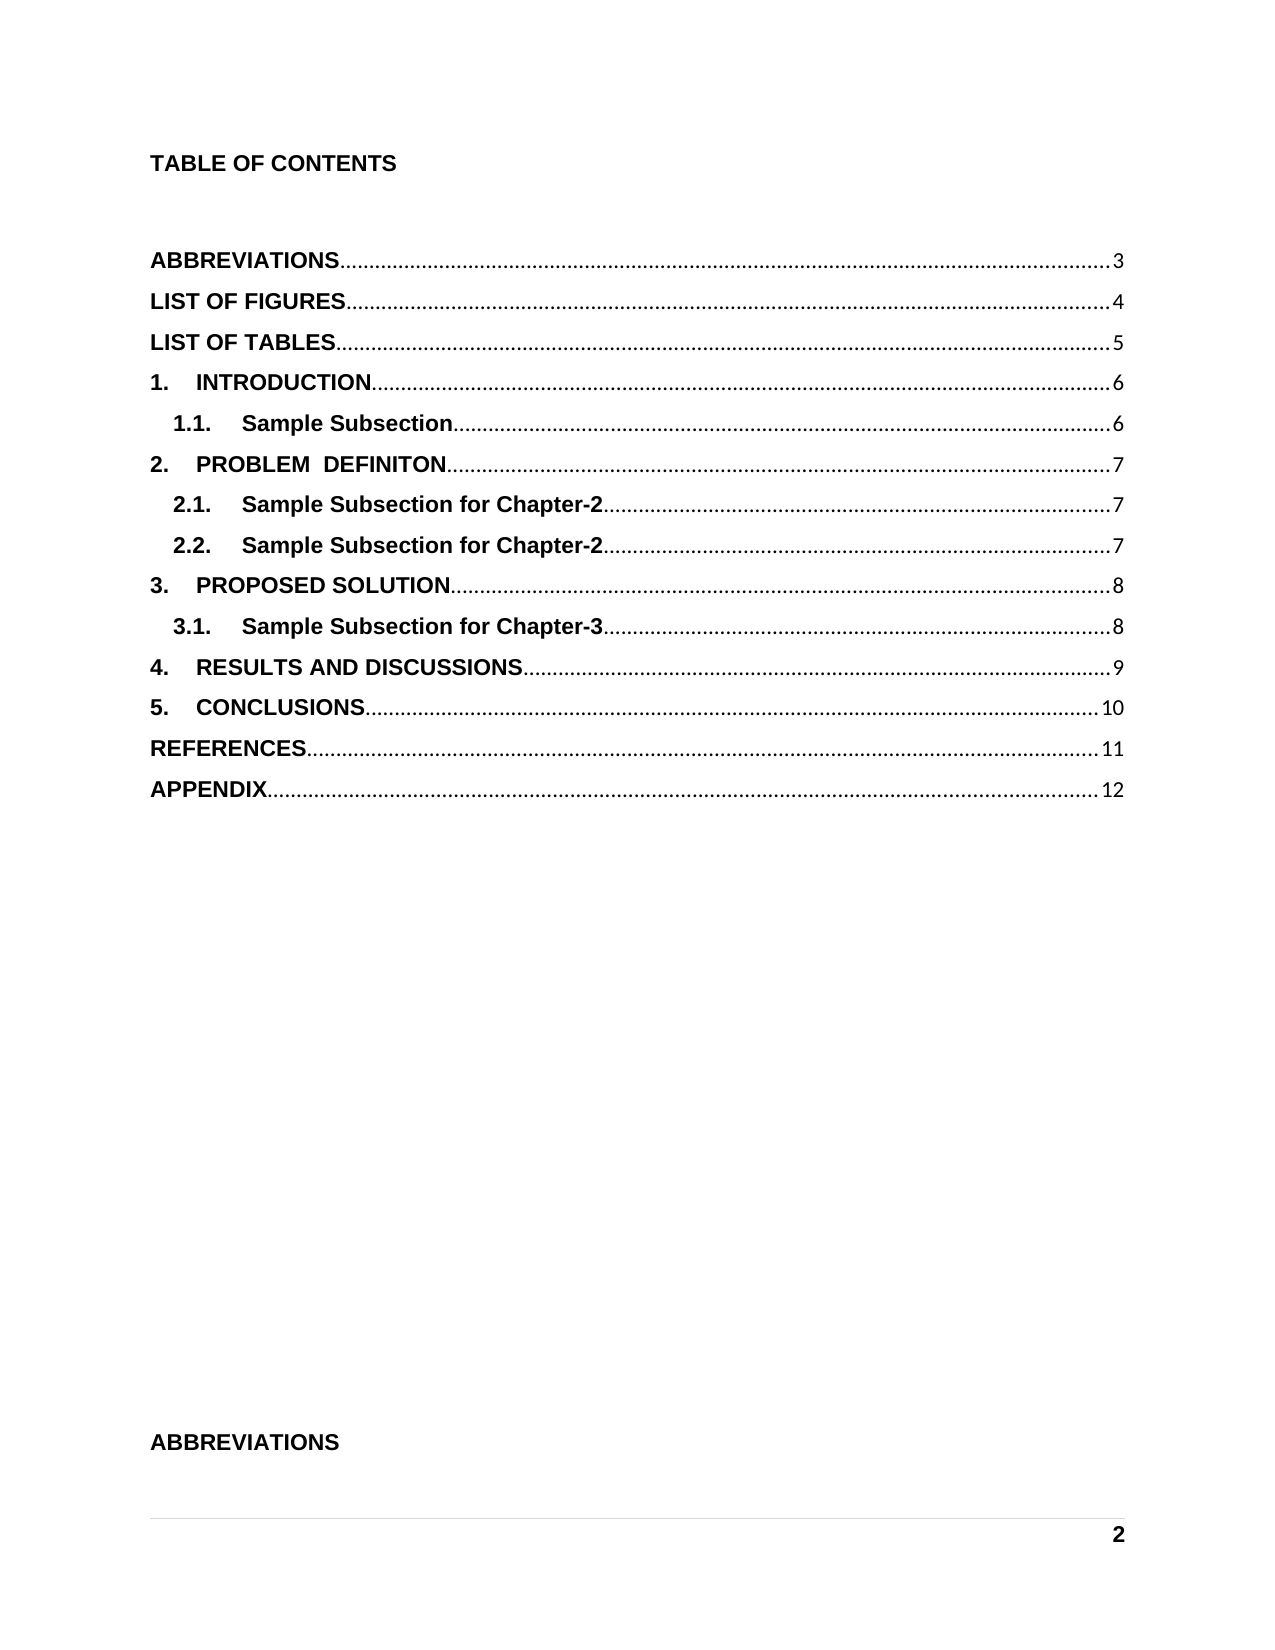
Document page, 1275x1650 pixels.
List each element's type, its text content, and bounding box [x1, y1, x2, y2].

text TABLE OF CONTENTS [150, 150, 1125, 176]
subtitle ABBREVIATIONS [150, 1429, 1125, 1456]
